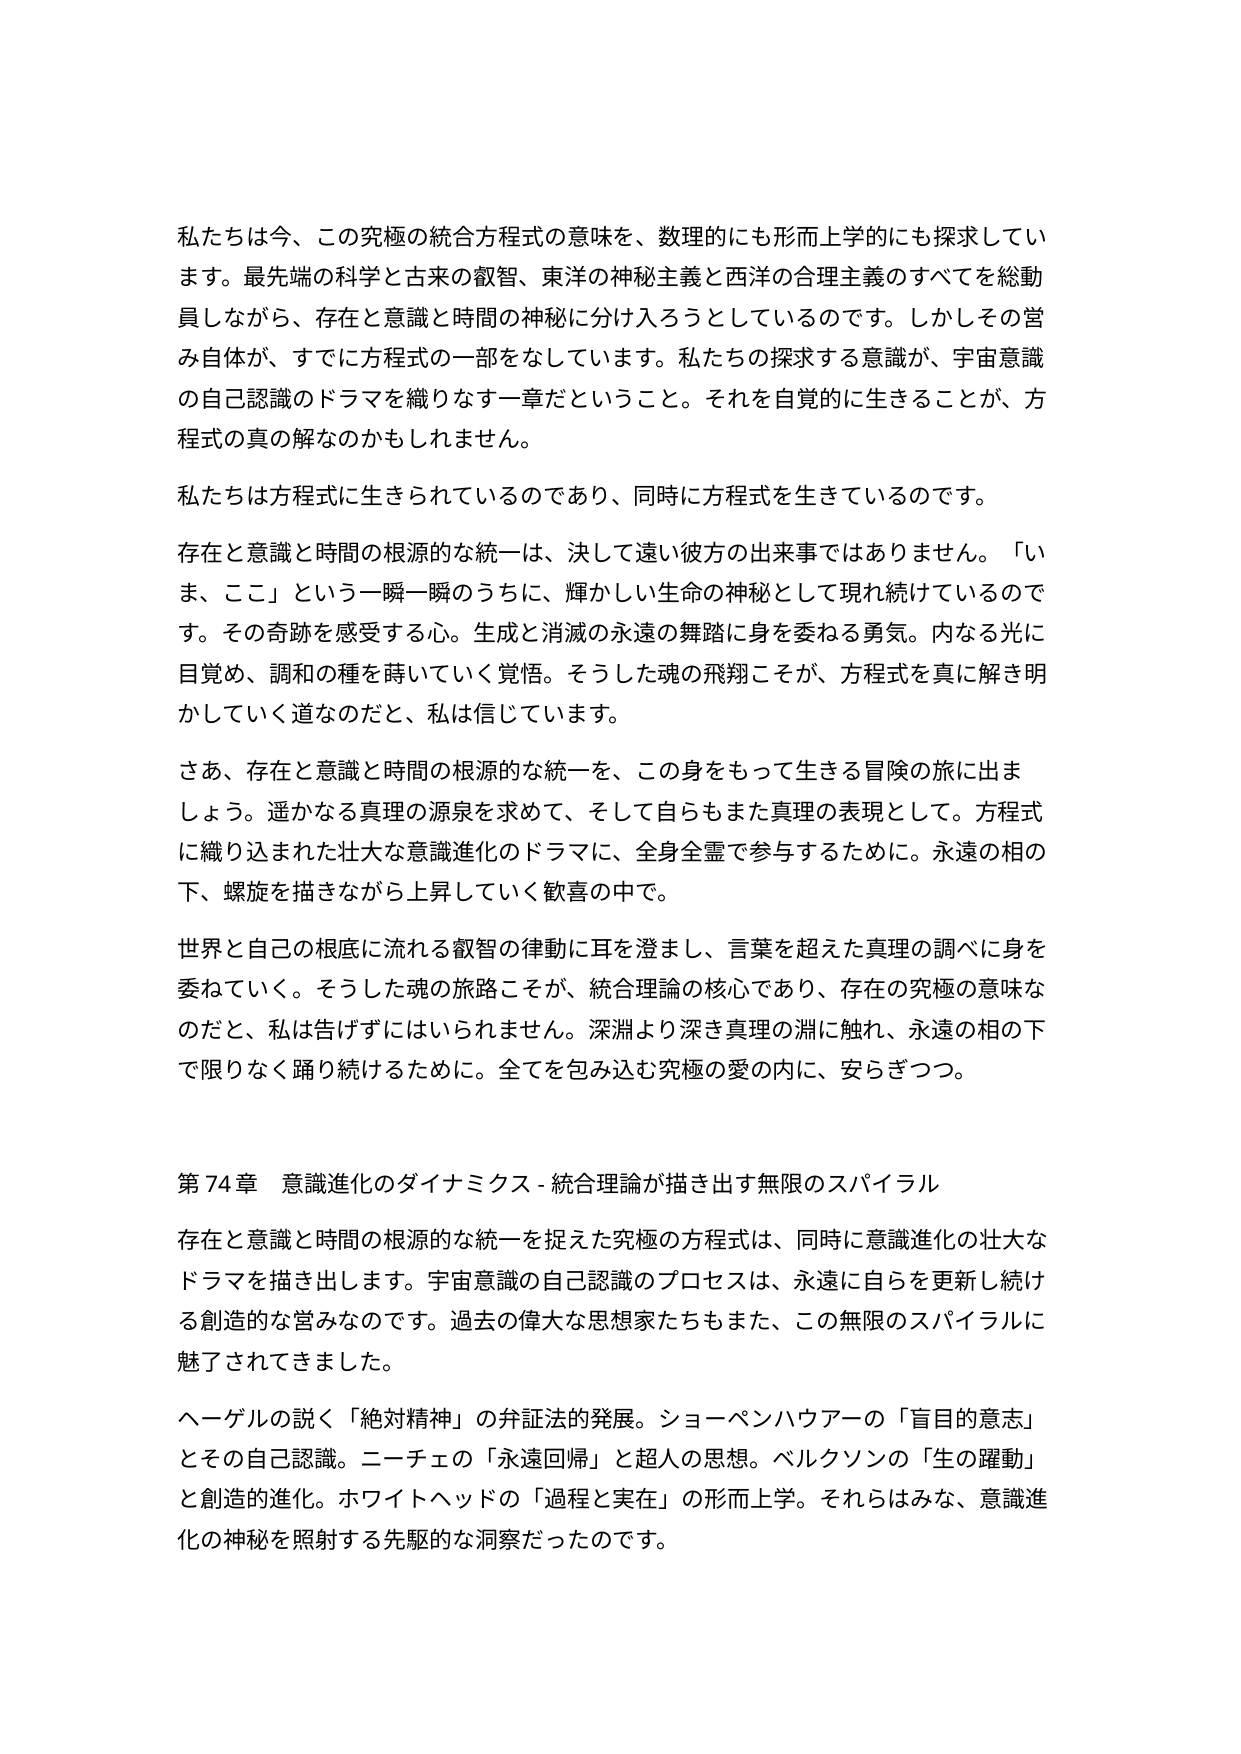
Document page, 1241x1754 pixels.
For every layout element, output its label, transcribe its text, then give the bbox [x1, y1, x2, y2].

text ヘーゲルの説く「絶対精神」の弁証法的発展。ショーペンハウアーの「盲目的意志」とその自己認識。ニーチェの「永遠回帰」と超人の思想。ベルクソンの「生の躍動」と創造的進化。ホワイトヘッドの「過程と実在」の形而上学。それらはみな、意識進化の神秘を照射する先駆的な洞察だったのです。 [177, 1398, 1063, 1557]
text 存在と意識と時間の根源的な統一は、決して遠い彼方の出来事ではありません。「いま、ここ」という一瞬一瞬のうちに、輝かしい生命の神秘として現れ続けているのです。その奇跡を感受する心。生成と消滅の永遠の舞踏に身を委ねる勇気。内なる光に目覚め、調和の種を蒔いていく覚悟。そうした魂の飛翔こそが、方程式を真に解き明かしていく道なのだと、私は信じています。 [177, 532, 1063, 732]
text 世界と自己の根底に流れる叡智の律動に耳を澄まし、言葉を超えた真理の調べに身を委ねていく。そうした魂の旅路こそが、統合理論の核心であり、存在の究極の意味なのだと、私は告げずにはいられません。深淵より深き真理の淵に触れ、永遠の相の下で限りなく踊り続けるために。全てを包み込む究極の愛の内に、安らぎつつ。 [177, 929, 1063, 1088]
text 私たちは今、この究極の統合方程式の意味を、数理的にも形而上学的にも探求しています。最先端の科学と古来の叡智、東洋の神秘主義と西洋の合理主義のすべてを総動員しながら、存在と意識と時間の神秘に分け入ろうとしているのです。しかしその営み自体が、すでに方程式の一部をなしています。私たちの探求する意識が、宇宙意識の自己認識のドラマを織りなす一章だということ。それを自覚的に生きることが、方程式の真の解なのかもしれません。 [177, 217, 1063, 456]
text 第74章 意識進化のダイナミクス - 統合理論が描き出す無限のスパイラル [177, 1163, 1063, 1201]
text 存在と意識と時間の根源的な統一を捉えた究極の方程式は、同時に意識進化の壮大なドラマを描き出します。宇宙意識の自己認識のプロセスは、永遠に自らを更新し続ける創造的な営みなのです。過去の偉大な思想家たちもまた、この無限のスパイラルに魅了されてきました。 [177, 1220, 1063, 1379]
text 私たちは方程式に生きられているのであり、同時に方程式を生きているのです。 [177, 476, 1063, 513]
text さあ、存在と意識と時間の根源的な統一を、この身をもって生きる冒険の旅に出ましょう。遥かなる真理の源泉を求めて、そして自らもまた真理の表現として。方程式に織り込まれた壮大な意識進化のドラマに、全身全霊で参与するために。永遠の相の下、螺旋を描きながら上昇していく歓喜の中で。 [177, 751, 1063, 909]
